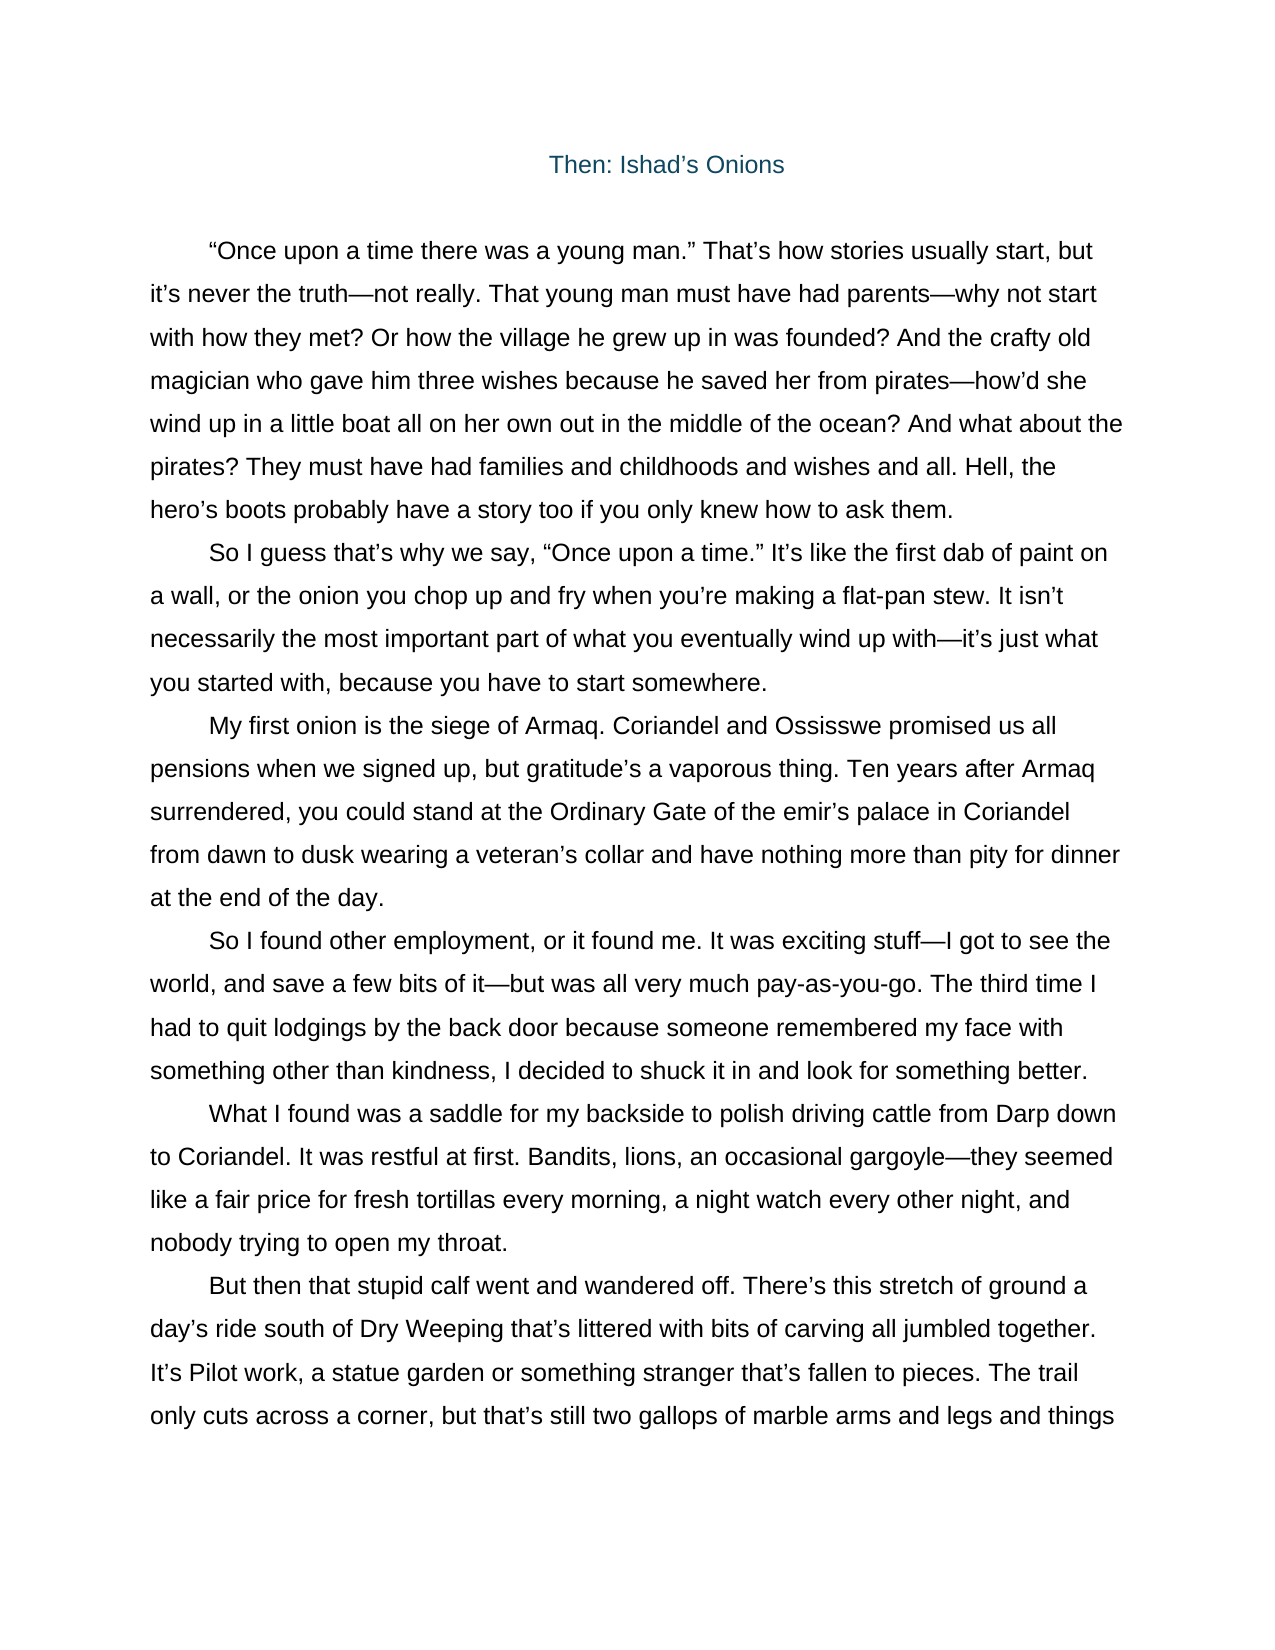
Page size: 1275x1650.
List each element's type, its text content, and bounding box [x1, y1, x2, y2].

text So I guess that’s why we say, “Once upon a time.” It’s like the first dab of paint on a wall, or the onion you chop up and fry when you’re making a flat-pan stew. It isn’t necessarily the most important part of what you eventually wind up with—it’s just what you started with, because you have to start somewhere. [150, 538, 1125, 696]
text So I found other employment, or it found me. It was exciting stuff—I got to see the world, and save a few bits of it—but was all very much pay-as-you-go. The third time I had to quit lodgings by the back door because someone remembered my face with something other than kindness, I decided to shuck it in and look for something better. [150, 926, 1125, 1084]
text My first onion is the siege of Armaq. Coriandel and Ossisswe promised us all pensions when we signed up, but gratitude’s a vaporous thing. Ten years after Armaq surrendered, you could stand at the Ordinary Gate of the emir’s palace in Coriandel from dawn to dusk wearing a veteran’s collar and have nothing more than pity for dinner at the end of the day. [150, 711, 1125, 912]
text What I found was a saddle for my backside to polish driving cattle from Darp down to Coriandel. It was restful at first. Bandits, lions, an occasional gargoyle—they seemed like a fair price for fresh tortillas every morning, a night watch every other night, and nobody trying to open my throat. [150, 1099, 1125, 1257]
text “Once upon a time there was a young man.” That’s how stories usually start, but it’s never the truth—not really. That young man must have had parents—why not start with how they met? Or how the village he grew up in was founded? And the crafty old magician who gave him three wishes because he saved her from pirates—how’d she wind up in a little boat all on her own out in the middle of the ocean? And what about the pirates? They must have had families and childhoods and wishes and all. Hell, the hero’s boots probably have a story too if you only knew how to ask them. [150, 236, 1125, 524]
subtitle Then: Ishad’s Onions [150, 150, 1125, 179]
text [150, 1271, 1125, 1429]
